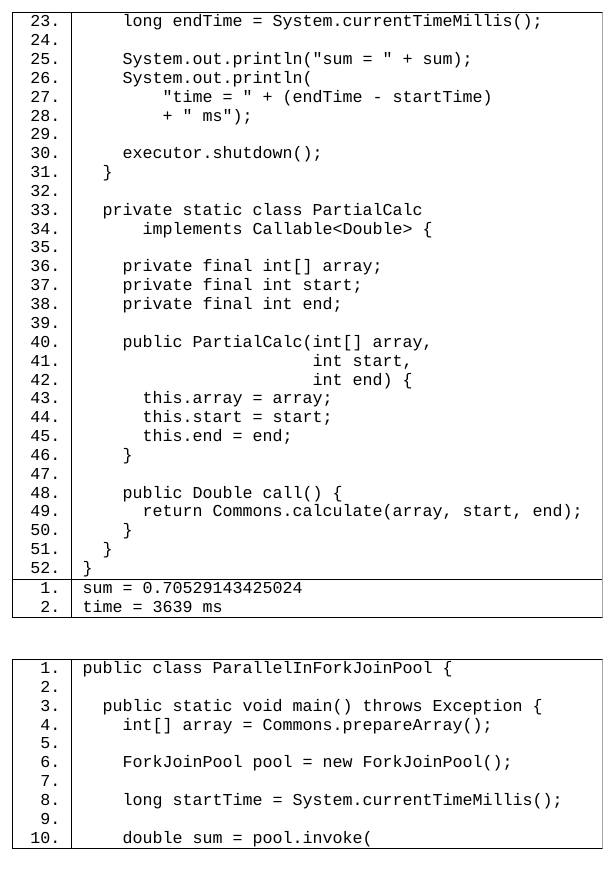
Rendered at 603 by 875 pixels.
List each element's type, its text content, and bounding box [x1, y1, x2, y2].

table_cell sum = 0.70529143425024 time = 3639 ms [72, 580, 602, 617]
table_cell 1. 2. [13, 580, 71, 617]
